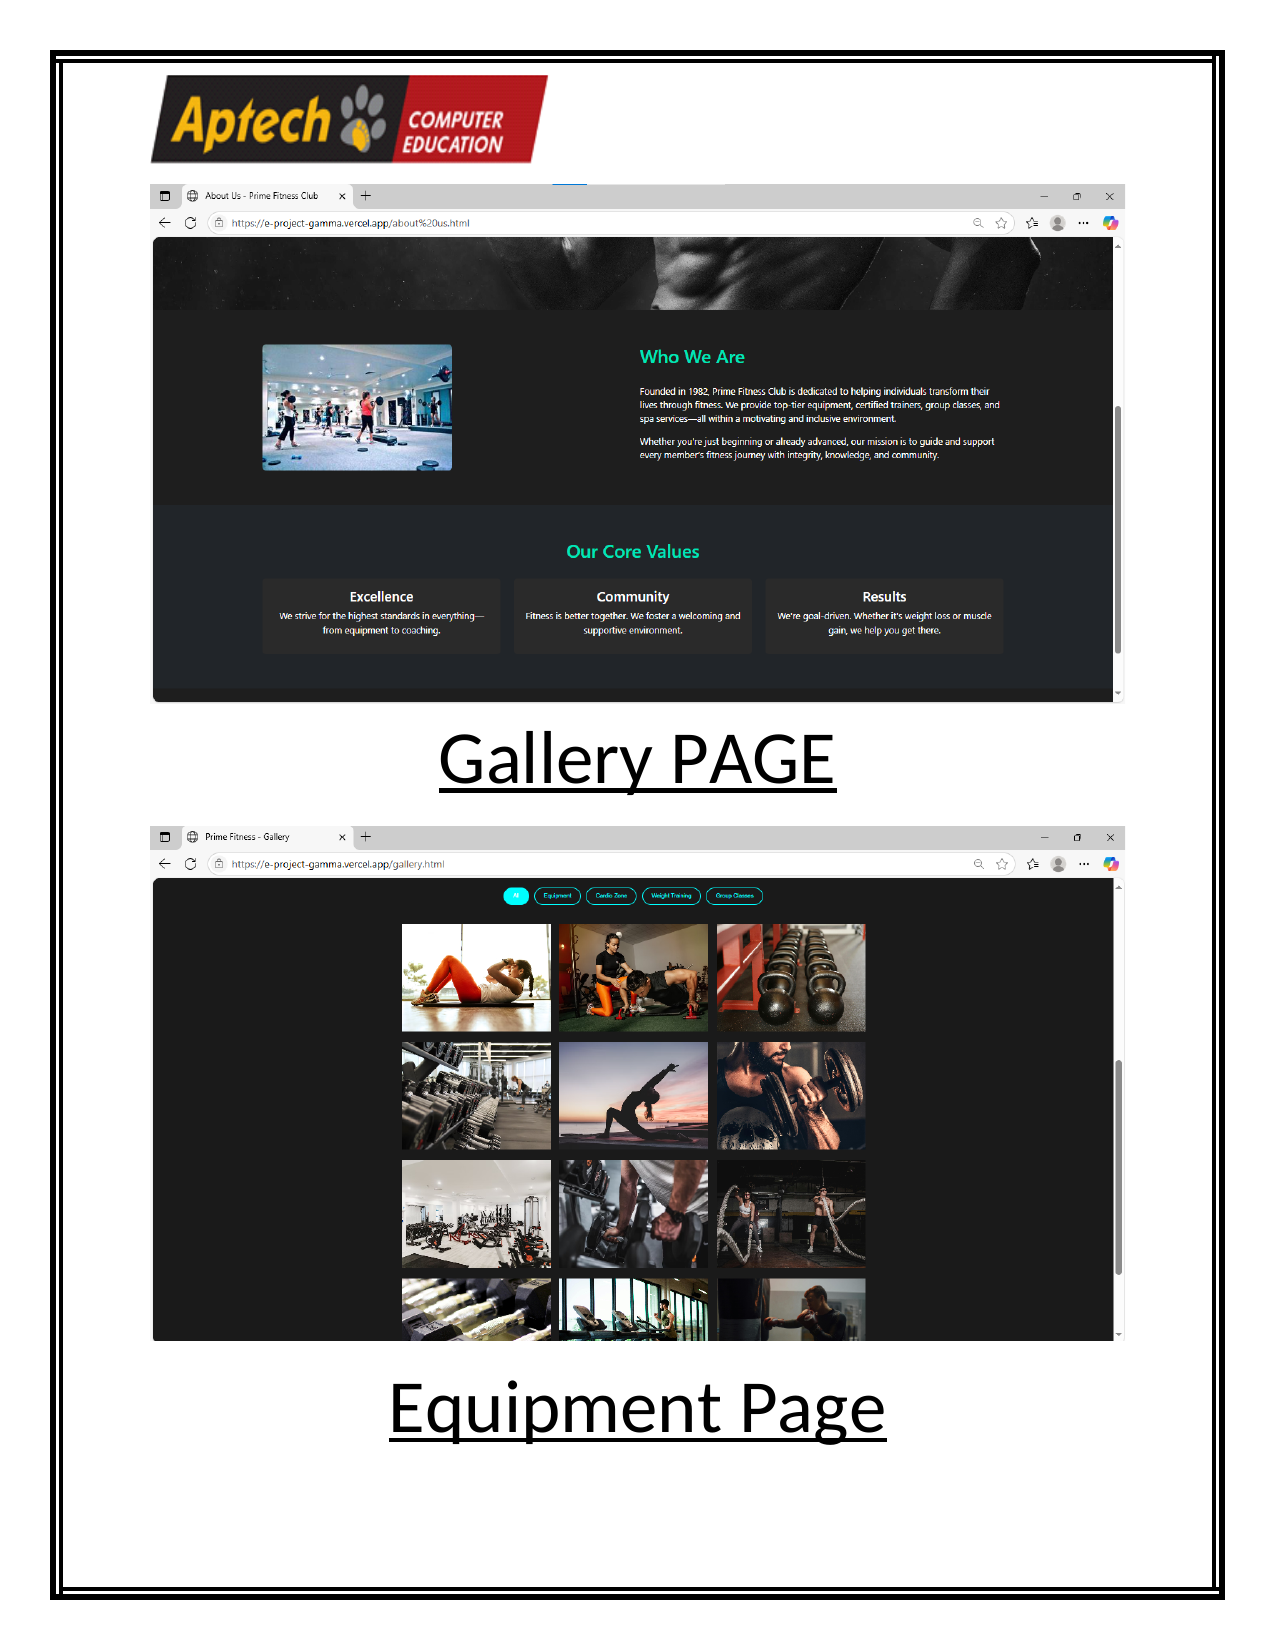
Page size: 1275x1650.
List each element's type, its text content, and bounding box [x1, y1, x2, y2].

picture [150, 826, 1125, 1341]
text Gallery PAGE [150, 704, 1125, 802]
picture [150, 75, 1125, 704]
text Equipment Page [150, 1360, 1125, 1451]
